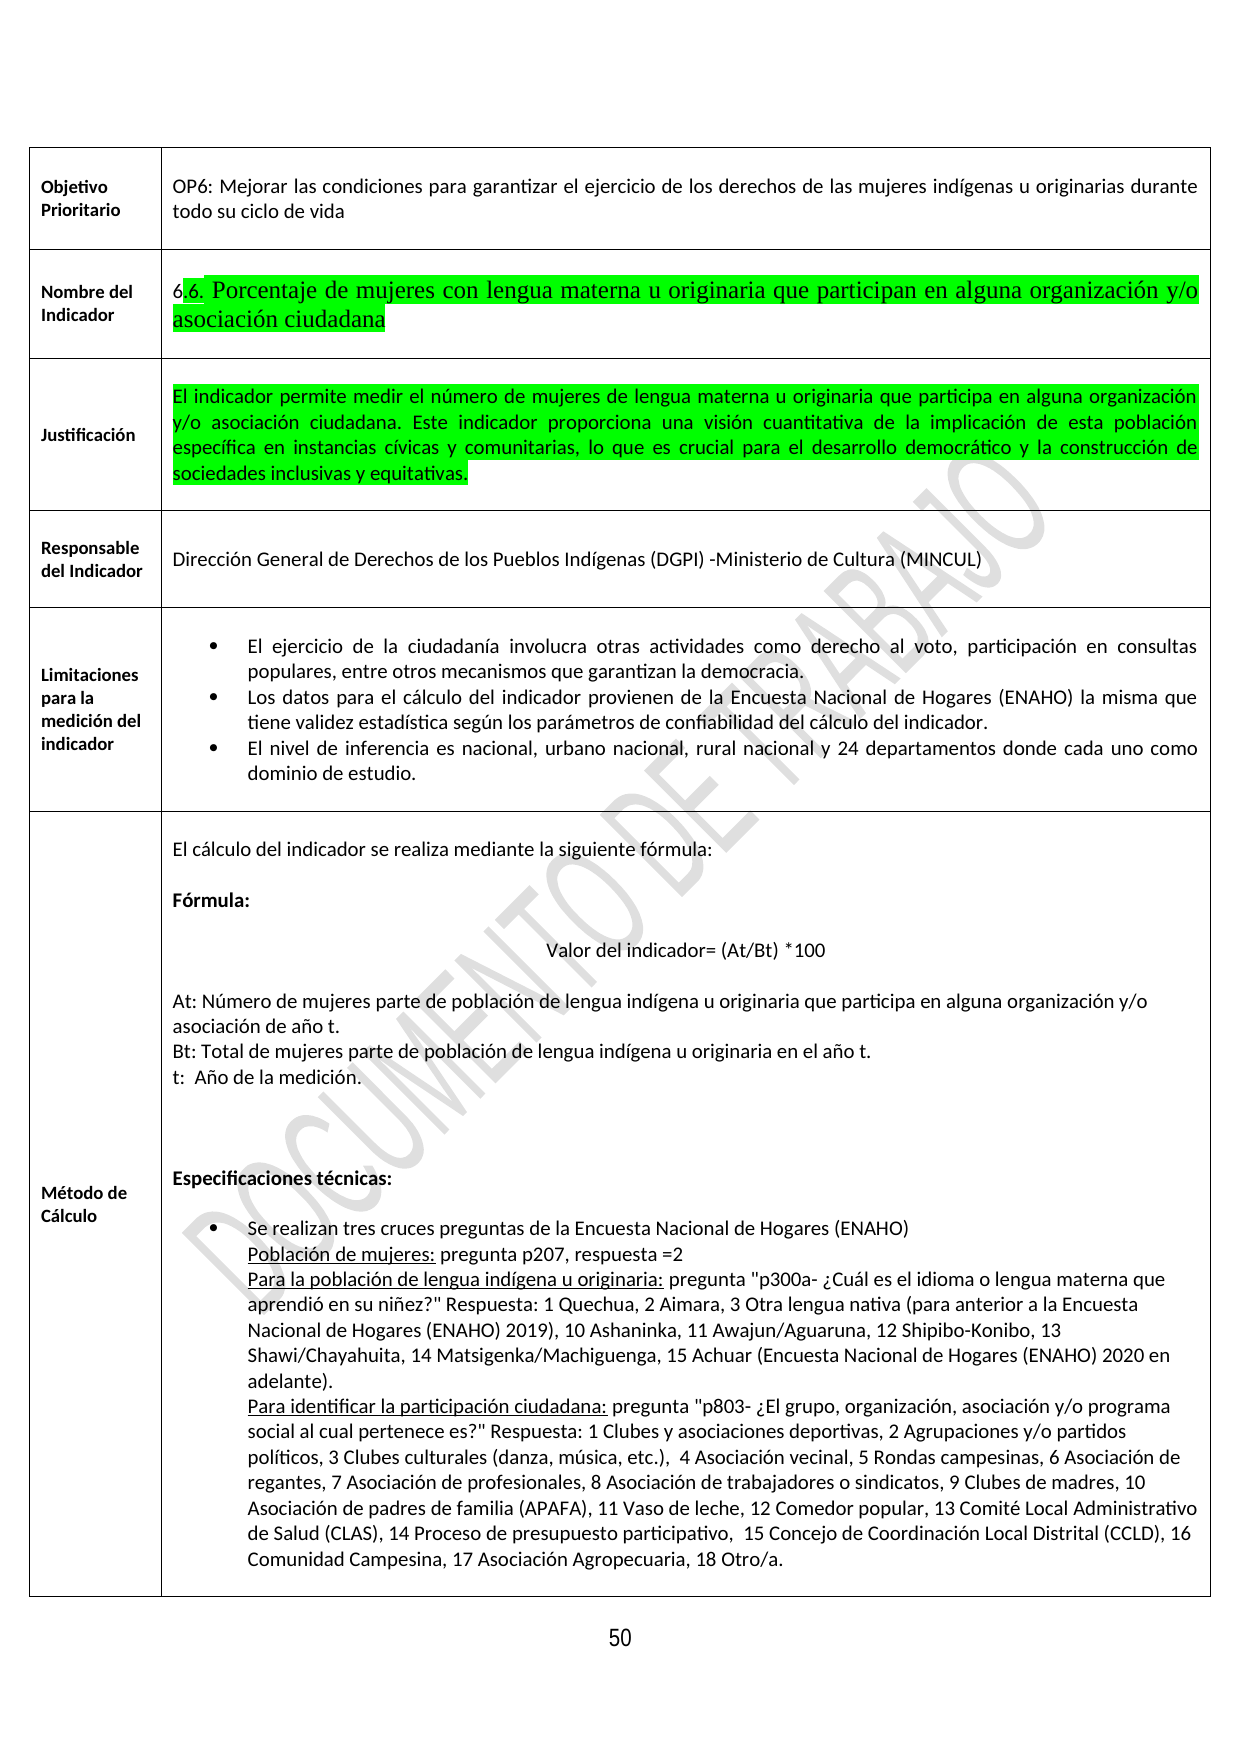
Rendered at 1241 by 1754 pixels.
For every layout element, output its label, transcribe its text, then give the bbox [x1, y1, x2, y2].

table_cell El ejercicio de la ciudadanía involucra otras actividades como derecho al voto, participación en consultas populares, entre otros mecanismos que garantizan la democracia. Los datos para el cálculo del indicador provienen de la Encuesta Nacional de Hogares (ENAHO) la misma que tiene validez estadística según los parámetros de confiabilidad del cálculo del indicador. El nivel de inferencia es nacional, urbano nacional, rural nacional y 24 departamentos donde cada uno como dominio de estudio. [162, 608, 1210, 811]
table_cell Nombre del Indicador [30, 250, 161, 357]
table_cell El indicador permite medir el número de mujeres de lengua materna u originaria que participa en alguna organización y/o asociación ciudadana. Este indicador proporciona una visión cuantitativa de la implicación de esta población específica en instancias cívicas y comunitarias, lo que es crucial para el desarrollo democrático y la construcción de sociedades inclusivas y equitativas. [162, 359, 1210, 510]
table_cell El cálculo del indicador se realiza mediante la siguiente fórmula: Fórmula: Valor del indicador= (At/Bt) *100 At: Número de mujeres parte de población de lengua indígena u originaria que participa en alguna organización y/o asociación de año t. Bt: Total de mujeres parte de población de lengua indígena u originaria en el año t. t: Año de la medición. Especificaciones técnicas: Se realizan tres cruces preguntas de la Encuesta Nacional de Hogares (ENAHO) Población de mujeres: pregunta p207, respuesta =2 Para la población de lengua indígena u originaria: pregunta "p300a- ¿Cuál es el idioma o lengua materna que aprendió en su niñez?" Respuesta: 1 Quechua, 2 Aimara, 3 Otra lengua nativa (para anterior a la Encuesta Nacional de Hogares (ENAHO) 2019), 10 Ashaninka, 11 Awajun/Aguaruna, 12 Shipibo-Konibo, 13 Shawi/Chayahuita, 14 Matsigenka/Machiguenga, 15 Achuar (Encuesta Nacional de Hogares (ENAHO) 2020 en adelante). Para identificar la participación ciudadana: pregunta "p803- ¿El grupo, organización, asociación y/o programa social al cual pertenece es?" Respuesta: 1 Clubes y asociaciones deportivas, 2 Agrupaciones y/o partidos políticos, 3 Clubes culturales (danza, música, etc.), 4 Asociación vecinal, 5 Rondas campesinas, 6 Asociación de regantes, 7 Asociación de profesionales, 8 Asociación de trabajadores o sindicatos, 9 Clubes de madres, 10 Asociación de padres de familia (APAFA), 11 Vaso de leche, 12 Comedor popular, 13 Comité Local Administrativo de Salud (CLAS), 14 Proceso de presupuesto participativo, 15 Concejo de Coordinación Local Distrital (CCLD), 16 Comunidad Campesina, 17 Asociación Agropecuaria, 18 Otro/a. [162, 812, 1210, 1596]
table_cell OP6: Mejorar las condiciones para garantizar el ejercicio de los derechos de las mujeres indígenas u originarias durante todo su ciclo de vida [162, 148, 1210, 249]
table_cell Dirección General de Derechos de los Pueblos Indígenas (DGPI) -Ministerio de Cultura (MINCUL) [162, 511, 1210, 607]
table_cell Objetivo Prioritario [30, 148, 161, 249]
table_cell Justificación [30, 359, 161, 510]
table_cell Limitaciones para la medición del indicador [30, 608, 161, 811]
table_cell Responsable del Indicador [30, 511, 161, 607]
table_cell 6.6. Porcentaje de mujeres con lengua materna u originaria que participan en alguna organización y/o asociación ciudadana [162, 250, 1210, 357]
table_cell Método de Cálculo [30, 812, 161, 1596]
